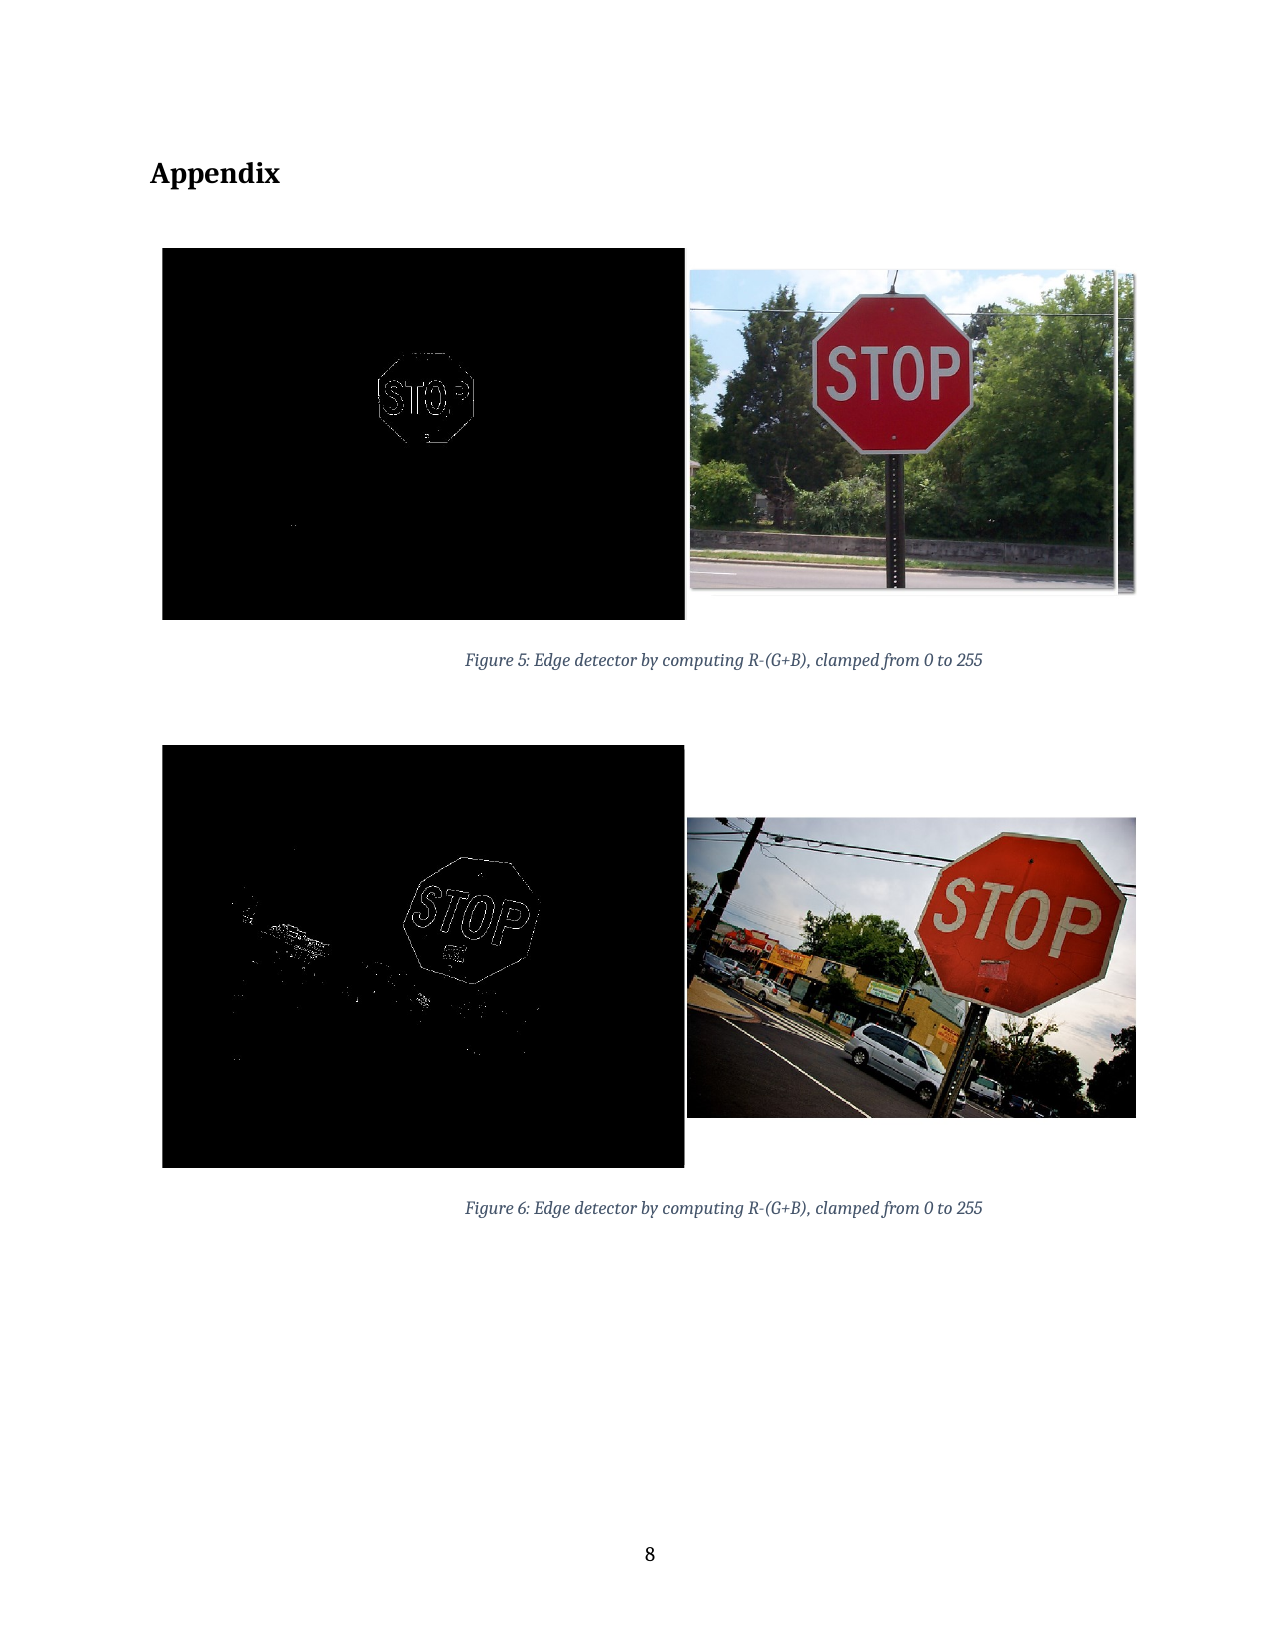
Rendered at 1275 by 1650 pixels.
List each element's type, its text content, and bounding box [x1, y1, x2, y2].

picture [162, 745, 1138, 1168]
subtitle Appendix [150, 156, 1151, 191]
picture [162, 248, 1138, 620]
